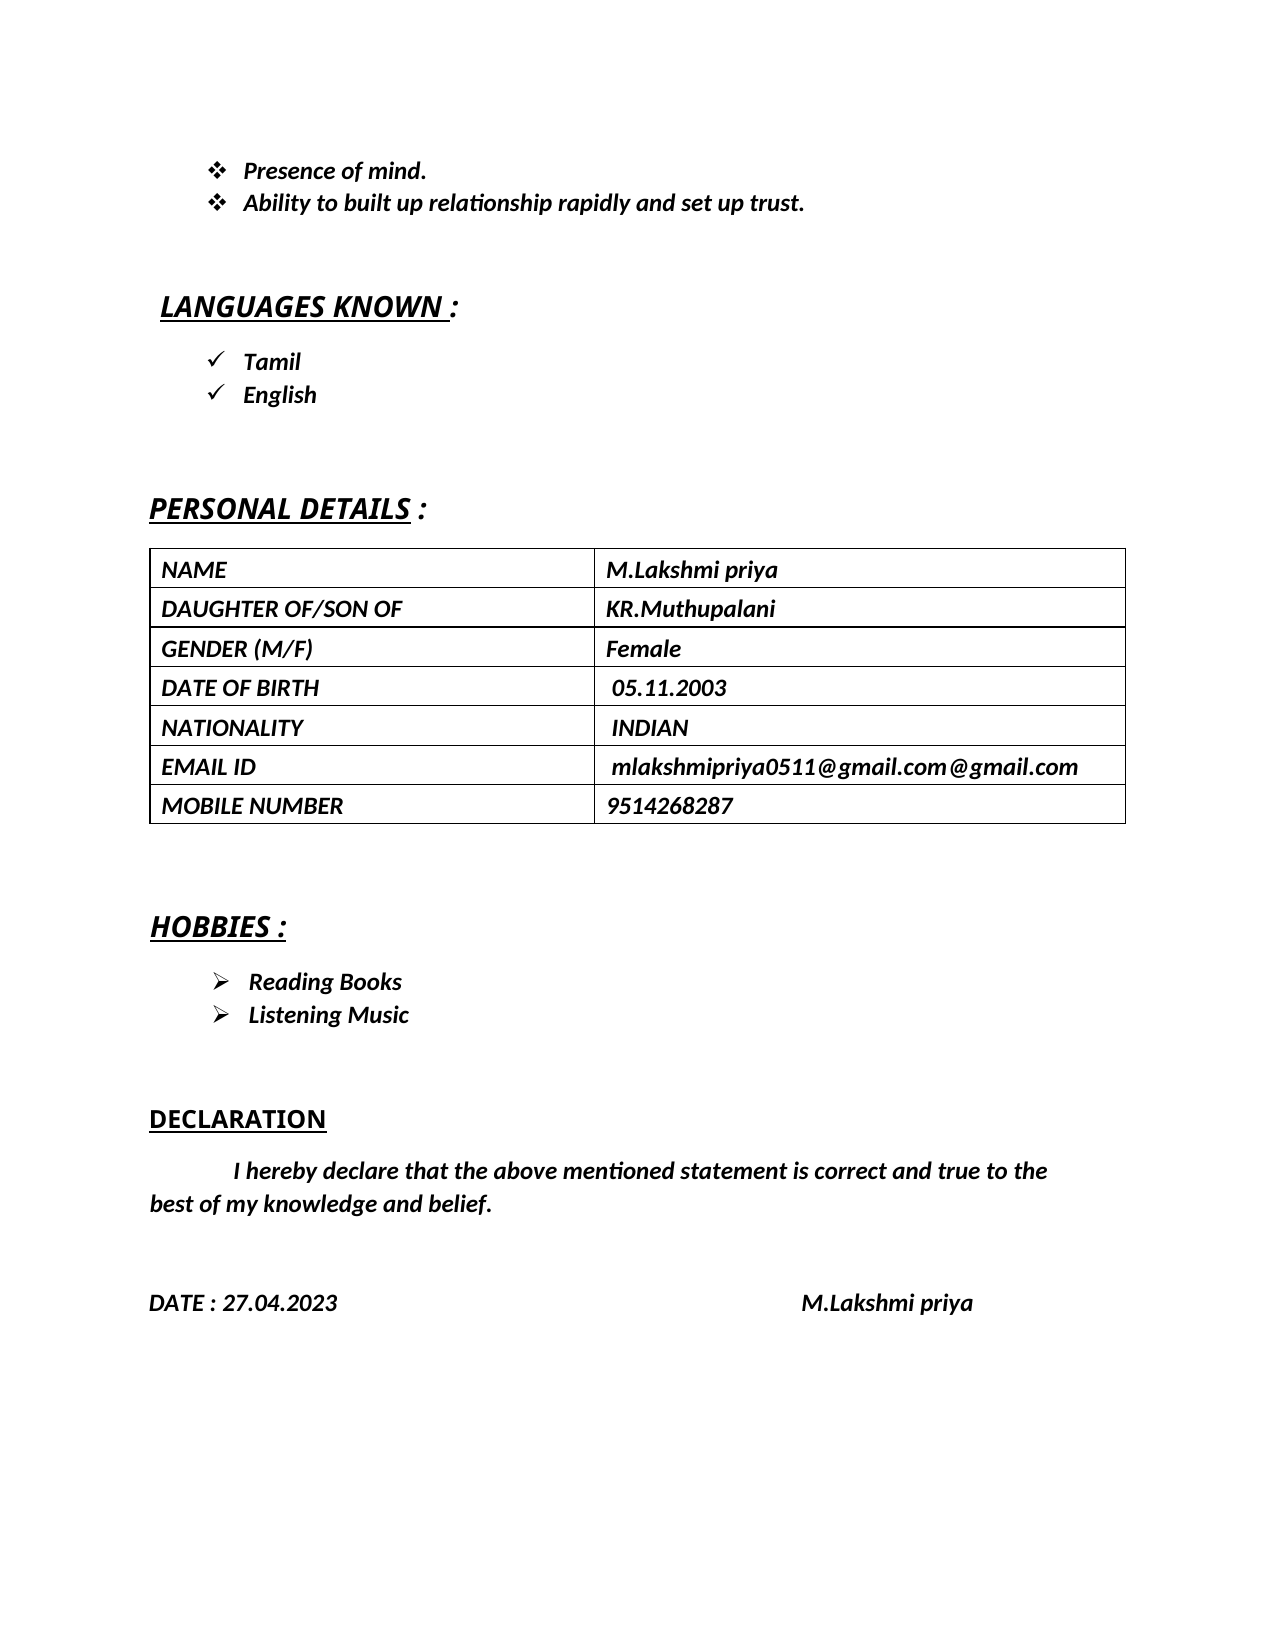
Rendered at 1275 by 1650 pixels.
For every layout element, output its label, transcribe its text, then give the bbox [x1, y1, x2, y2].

table_cell 9514268287 [595, 785, 1125, 823]
list Ability to built up relationship rapidly and set up trust. [206, 188, 1099, 218]
list English [206, 379, 1099, 410]
table_cell EMAIL ID [151, 746, 594, 784]
table_cell GENDER (M/F) [151, 628, 594, 666]
text HOBBIES : [150, 907, 1099, 946]
list Presence of mind. [206, 155, 1099, 186]
subtitle LANGUAGES KNOWN : [148, 287, 1099, 326]
table_cell KR.Muthupalani [595, 588, 1125, 626]
text I hereby declare that the above mentioned statement is correct and true to the best of my knowledge and belief. [148, 1156, 1099, 1219]
table_cell DATE OF BIRTH [151, 667, 594, 705]
table_cell INDIAN [595, 706, 1125, 744]
table_cell 05.11.2003 [595, 667, 1125, 705]
list Tamil [206, 346, 1099, 377]
table_cell NATIONALITY [151, 706, 594, 744]
subtitle PERSONAL DETAILS : [148, 488, 1099, 528]
subtitle DECLARATION [148, 1102, 1099, 1136]
text DATE : 27.04.2023 M.Lakshmi priya [148, 1287, 1099, 1317]
table_cell mlakshmipriya0511@gmail.com@gmail.com [595, 746, 1125, 784]
table_cell MOBILE NUMBER [151, 785, 594, 823]
table_header NAME [151, 549, 594, 587]
list Reading Books [211, 966, 1099, 997]
table_header M.Lakshmi priya [595, 549, 1125, 587]
list Listening Music [211, 999, 1099, 1029]
table_cell Female [595, 628, 1125, 666]
table_cell DAUGHTER OF/SON OF [151, 588, 594, 626]
